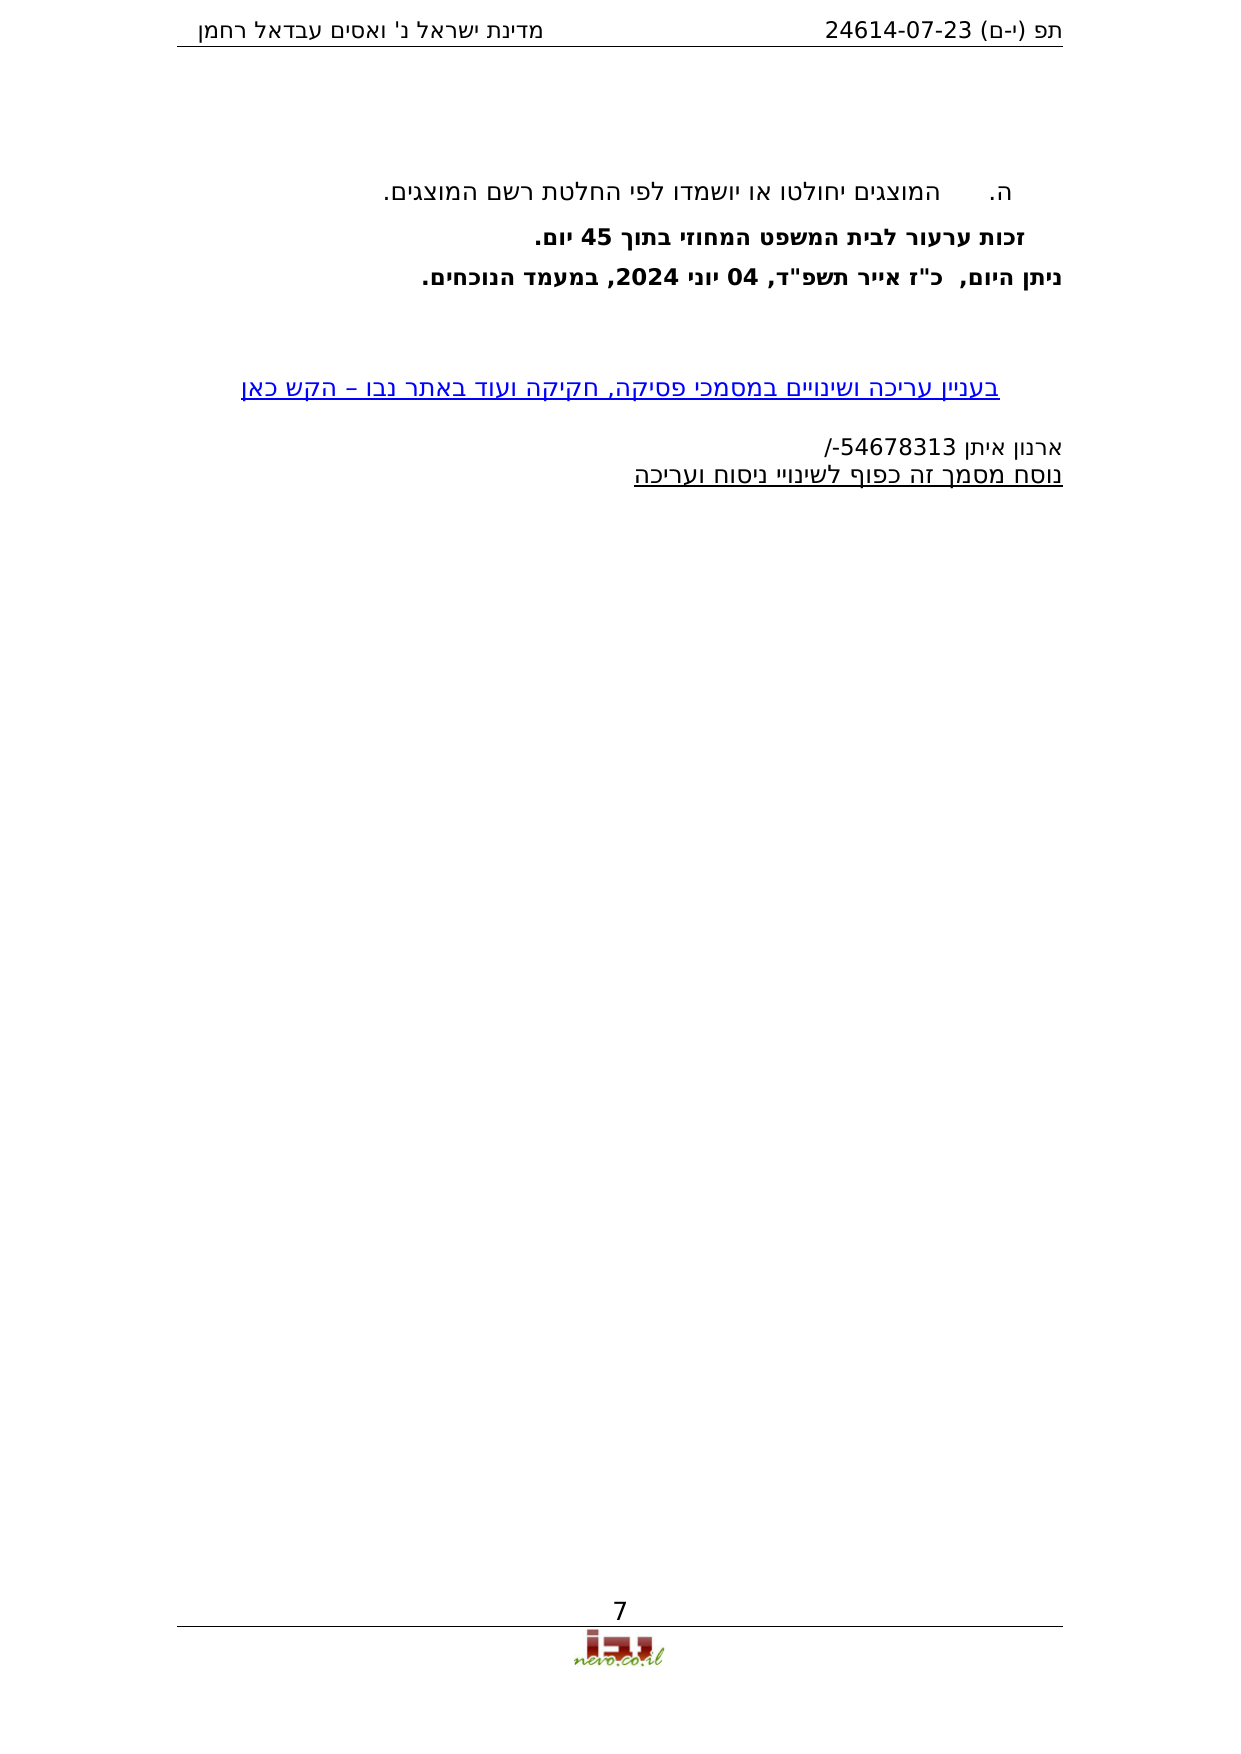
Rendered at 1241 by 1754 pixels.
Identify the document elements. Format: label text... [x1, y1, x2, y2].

text ארנון איתן 54678313-/ [177, 434, 1063, 460]
text ניתן היום, כ"ז אייר תשפ"ד, 04 יוני 2024, במעמד הנוכחים. [177, 264, 1063, 331]
list 5129371המוצגים יחולטו או יושמדו לפי החלטת רשם המוצגים. [177, 177, 988, 206]
text נוסח מסמך זה כפוף לשינויי ניסוח ועריכה [177, 460, 1063, 489]
picture [574, 1629, 666, 1667]
text בעניין עריכה ושינויים במסמכי פסיקה, חקיקה ועוד באתר נבו – הקש כאן [177, 373, 1063, 402]
text זכות ערעור לבית המשפט המחוזי בתוך 45 יום. [177, 224, 1026, 251]
